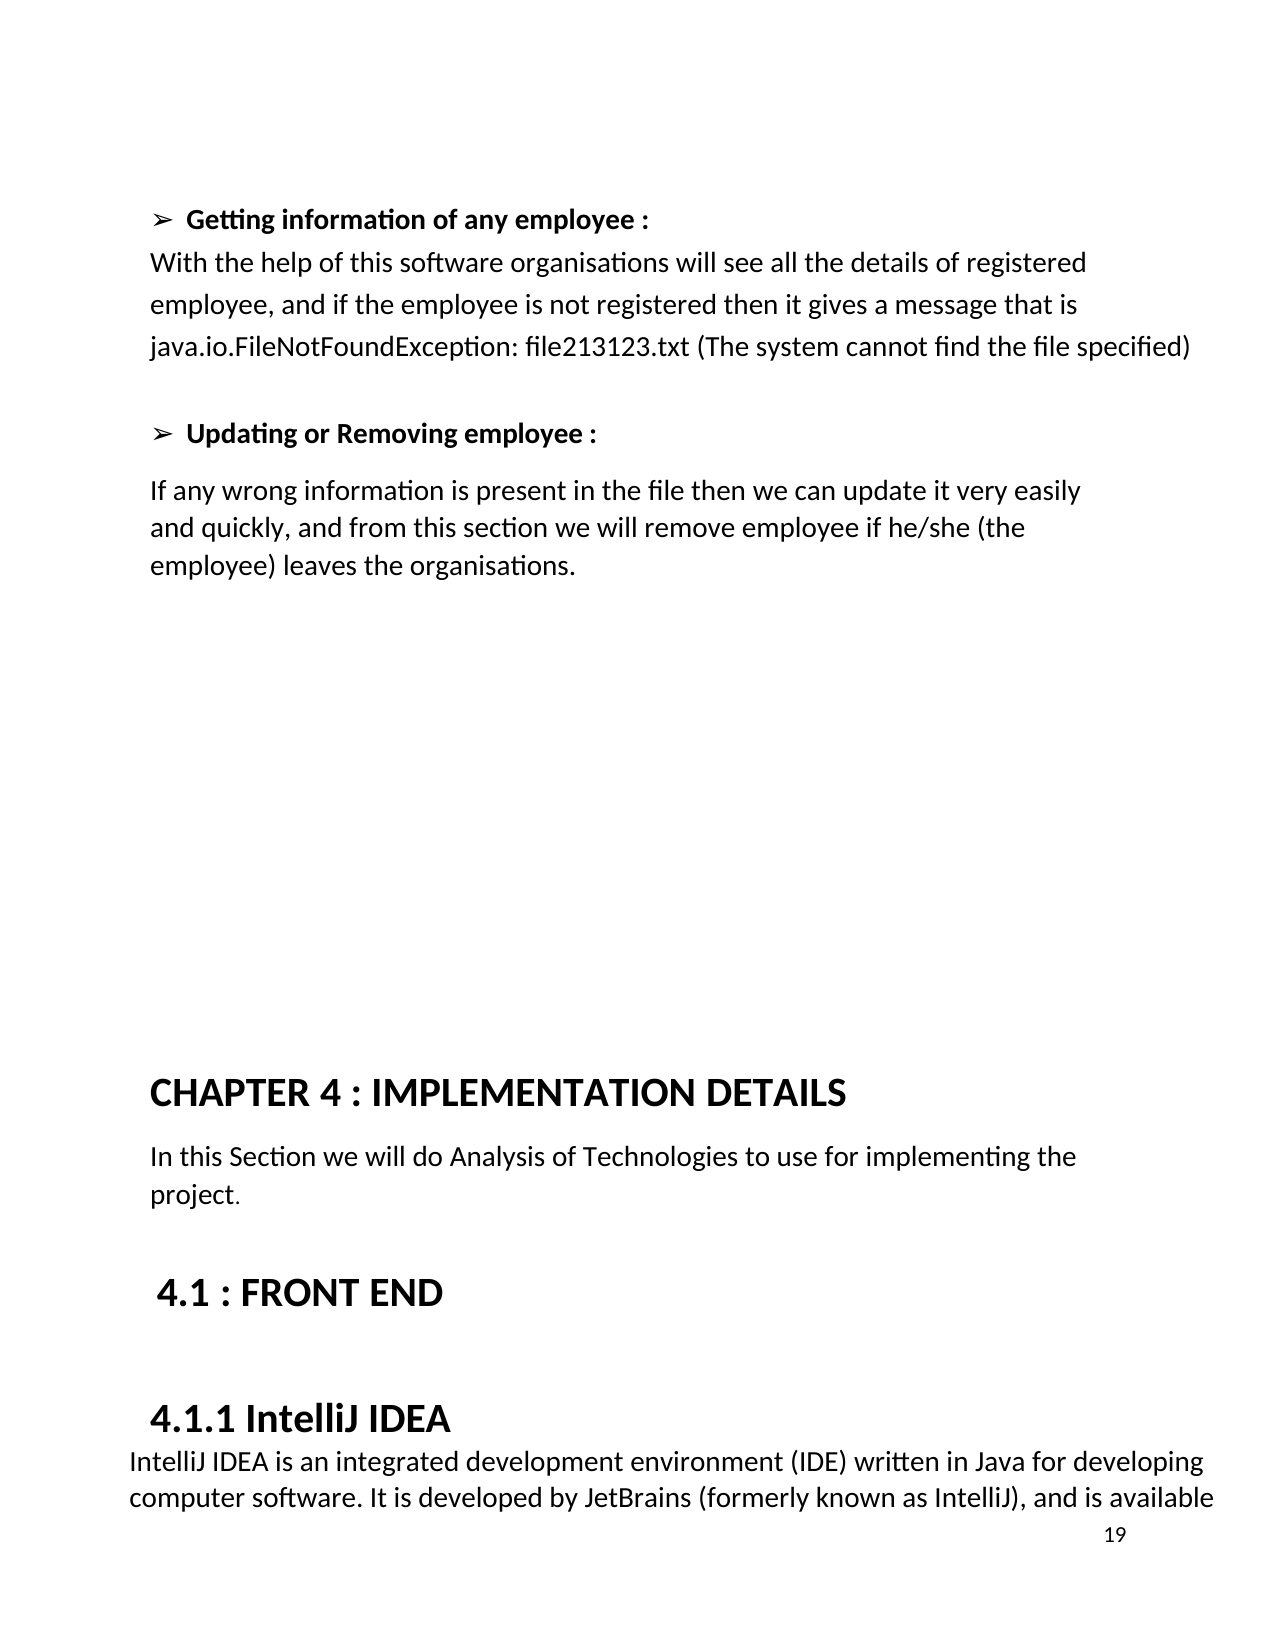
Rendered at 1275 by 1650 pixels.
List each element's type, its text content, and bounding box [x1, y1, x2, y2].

text java.io.FileNotFoundException: file213123.txt (The system cannot find the file specified) [150, 328, 1235, 364]
text With the help of this software organisations will see all the details of registered [150, 244, 1235, 280]
text employee, and if the employee is not registered then it gives a message that is [150, 286, 1235, 322]
list IntelliJ IDEA [150, 1392, 1235, 1443]
list Updating or Removing employee : [150, 412, 1235, 452]
subtitle : FRONT END [157, 1266, 1235, 1317]
text In this Section we will do Analysis of Technologies to use for implementing the project. [150, 1138, 1123, 1212]
text If any wrong information is present in the file then we can update it very easily and quickly, and from this section we will remove employee if he/she (the employee) leaves the organisations. [150, 472, 1115, 583]
list Getting information of any employee : [150, 198, 1235, 238]
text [129, 1443, 1235, 1514]
subtitle CHAPTER 4 : IMPLEMENTATION DETAILS [150, 1066, 1235, 1117]
